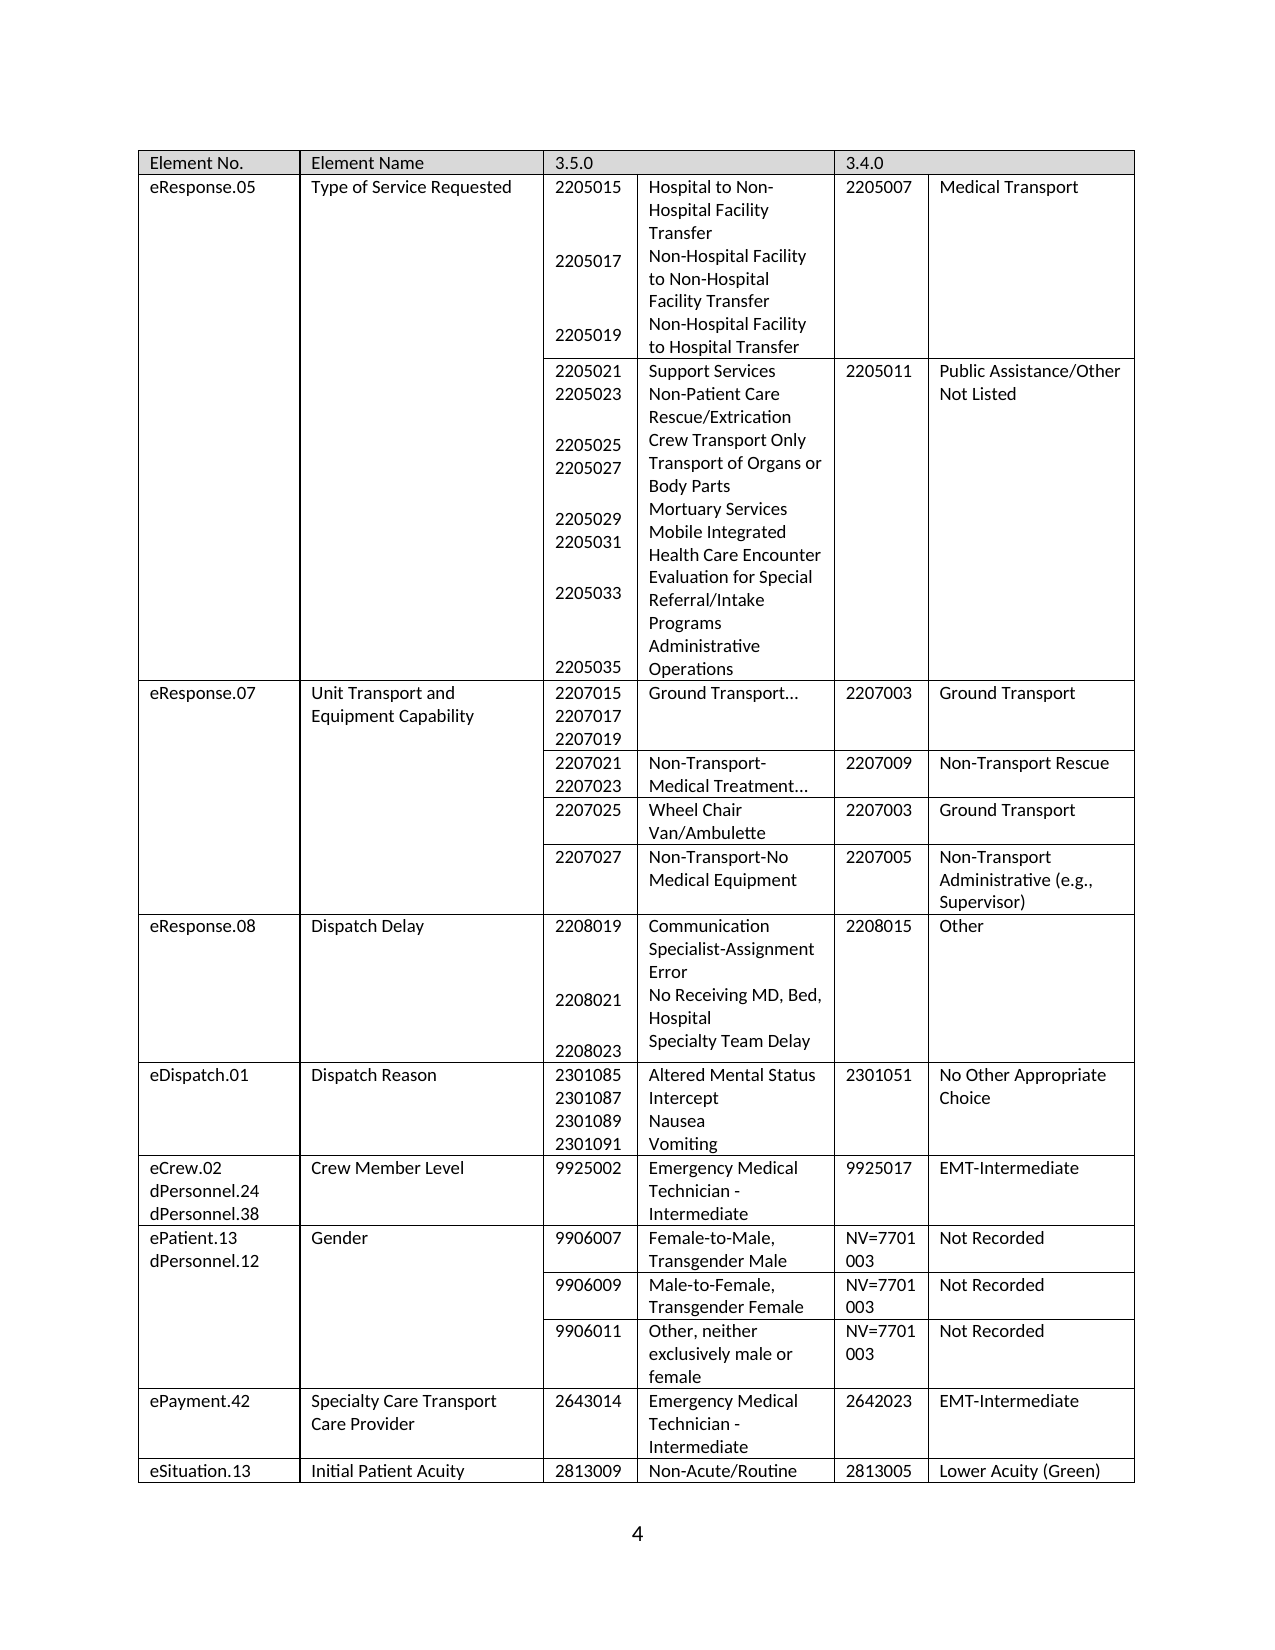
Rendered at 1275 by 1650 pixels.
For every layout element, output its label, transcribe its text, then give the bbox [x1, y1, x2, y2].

table_cell Non-Transport Administrative (e.g., Supervisor) [929, 845, 1134, 913]
table_cell Dispatch Reason [301, 1063, 543, 1155]
table_cell ePatient.13 dPersonnel.12 [139, 1226, 299, 1388]
table_cell 9925017 [835, 1156, 928, 1225]
table_cell eSituation.13 [139, 1459, 299, 1482]
table_cell Medical Transport [929, 175, 1134, 358]
table_cell Lower Acuity (Green) [929, 1459, 1134, 1482]
table_cell 2207003 [835, 681, 928, 750]
table_cell Male-to-Female, Transgender Female [638, 1273, 834, 1318]
table_cell Hospital to Non-Hospital Facility Transfer Non-Hospital Facility to Non-Hospital Facility Transfer Non-Hospital Facility to Hospital Transfer [638, 175, 834, 358]
table_cell eCrew.02 dPersonnel.24 dPersonnel.38 [139, 1156, 299, 1225]
table_cell 2205007 [835, 175, 928, 358]
table_cell Not Recorded [929, 1226, 1134, 1272]
table_cell eResponse.05 [139, 175, 299, 680]
table_cell 2205021 2205023 2205025 2205027 2205029 2205031 2205033 2205035 [544, 359, 637, 680]
table_cell eResponse.07 [139, 681, 299, 913]
table_cell Non-Transport-No Medical Equipment [638, 845, 834, 913]
table_cell 2643014 [544, 1389, 637, 1458]
table_header 3.4.0 [835, 151, 1134, 174]
table_cell Support Services Non-Patient Care Rescue/Extrication Crew Transport Only Transport of Organs or Body Parts Mortuary Services Mobile Integrated Health Care Encounter Evaluation for Special Referral/Intake Programs Administrative Operations [638, 359, 834, 680]
table_cell NV=‌7701003 [835, 1320, 928, 1388]
table_cell No Other Appropriate Choice [929, 1063, 1134, 1155]
table_cell Public Assistance/Other Not Listed [929, 359, 1134, 680]
table_cell Other [929, 915, 1134, 1062]
table_cell eResponse.08 [139, 915, 299, 1062]
table_cell Ground Transport… [638, 681, 834, 750]
table_cell Emergency Medical Technician - Intermediate [638, 1156, 834, 1225]
table_cell Crew Member Level [301, 1156, 543, 1225]
table_cell 2813009 [544, 1459, 637, 1482]
table_cell NV=‌7701003 [835, 1226, 928, 1272]
table_cell Female-to-Male, Transgender Male [638, 1226, 834, 1272]
table_cell Other, neither exclusively male or female [638, 1320, 834, 1388]
table_cell 2208019 2208021 2208023 [544, 915, 637, 1062]
table_cell 2207015 2207017 2207019 [544, 681, 637, 750]
table_cell eDispatch.01 [139, 1063, 299, 1155]
table_cell EMT-Intermediate [929, 1389, 1134, 1458]
table_cell EMT-Intermediate [929, 1156, 1134, 1225]
table_cell Emergency Medical Technician - Intermediate [638, 1389, 834, 1458]
table_cell 2208015 [835, 915, 928, 1062]
table_cell Non-Transport Rescue [929, 751, 1134, 797]
table_header 3.5.0 [544, 151, 834, 174]
table_cell Non-Transport-Medical Treatment... [638, 751, 834, 797]
table_cell 2813005 [835, 1459, 928, 1482]
table_cell ePayment.42 [139, 1389, 299, 1458]
table_cell 9925002 [544, 1156, 637, 1225]
table_cell 9906009 [544, 1273, 637, 1318]
table_cell Not Recorded [929, 1273, 1134, 1318]
table_cell Unit Transport and Equipment Capability [301, 681, 543, 913]
table_cell Not Recorded [929, 1320, 1134, 1388]
table_cell Communication Specialist-Assignment Error No Receiving MD, Bed, Hospital Specialty Team Delay [638, 915, 834, 1062]
table_cell 2207009 [835, 751, 928, 797]
table_cell 2207025 [544, 798, 637, 844]
table_cell Specialty Care Transport Care Provider [301, 1389, 543, 1458]
table_cell 2642023 [835, 1389, 928, 1458]
table_cell 9906007 [544, 1226, 637, 1272]
table_cell 9906011 [544, 1320, 637, 1388]
table_cell Altered Mental Status Intercept Nausea Vomiting [638, 1063, 834, 1155]
table_cell 2207005 [835, 845, 928, 913]
table_cell Ground Transport [929, 681, 1134, 750]
table_cell Non-Acute/Routine [638, 1459, 834, 1482]
table_cell 2207027 [544, 845, 637, 913]
table_cell Ground Transport [929, 798, 1134, 844]
table_cell NV=‌7701003 [835, 1273, 928, 1318]
table_header Element Name [301, 151, 543, 174]
table_cell 2207021 2207023 [544, 751, 637, 797]
table_cell 2301085 2301087 2301089 2301091 [544, 1063, 637, 1155]
table_cell 2301051 [835, 1063, 928, 1155]
table_cell Dispatch Delay [301, 915, 543, 1062]
table_cell Gender [301, 1226, 543, 1388]
table_cell 2205015 2205017 2205019 [544, 175, 637, 358]
table_cell 2205011 [835, 359, 928, 680]
table_header Element No. [139, 151, 299, 174]
table_cell Wheel Chair Van/Ambulette [638, 798, 834, 844]
table_cell 2207003 [835, 798, 928, 844]
table_cell Initial Patient Acuity [301, 1459, 543, 1482]
table_cell Type of Service Requested [301, 175, 543, 680]
